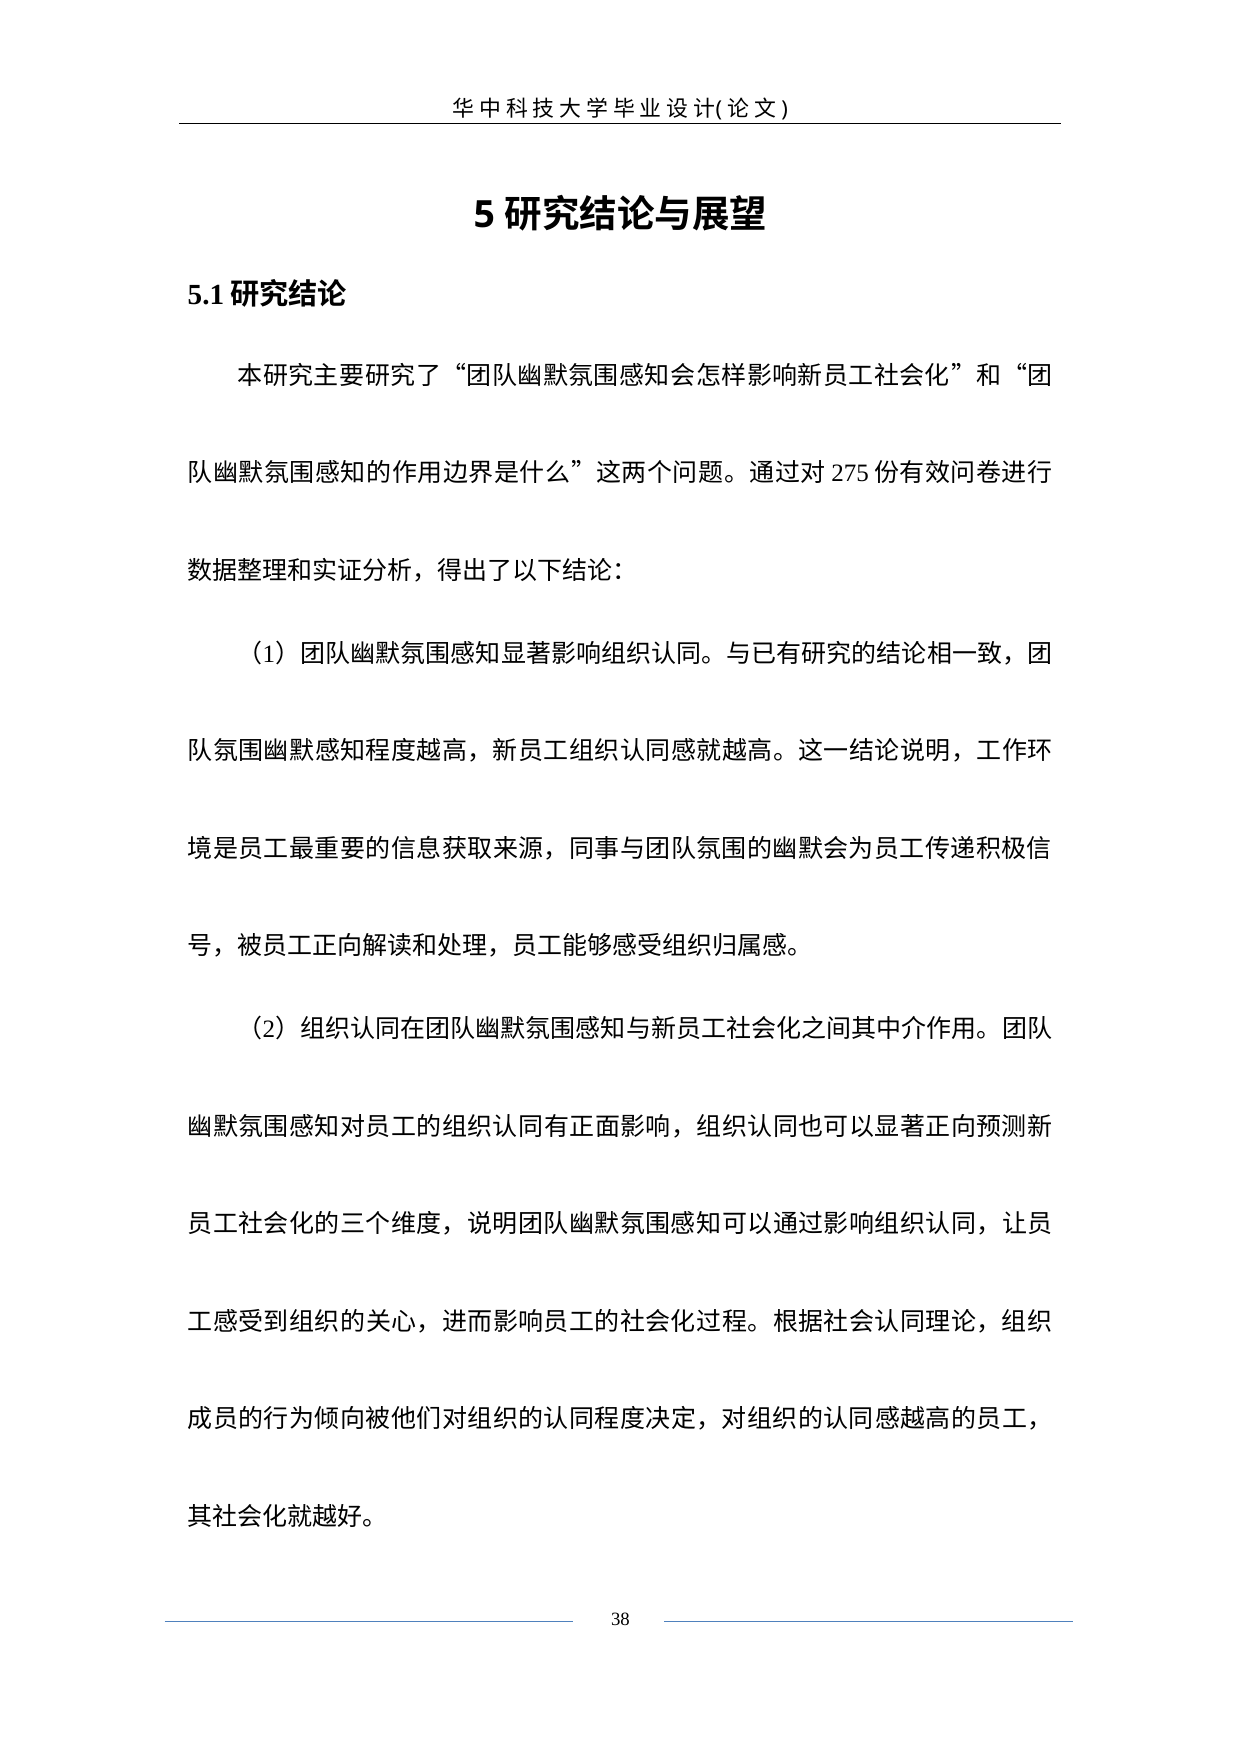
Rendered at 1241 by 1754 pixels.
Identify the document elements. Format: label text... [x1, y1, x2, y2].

text 本研究主要研究了“团队幽默氛围感知会怎样影响新员工社会化”和“团队幽默氛围感知的作用边界是什么”这两个问题。通过对275份有效问卷进行数据整理和实证分析，得出了以下结论： [187, 341, 1053, 601]
subtitle 5.1研究结论 [187, 259, 1053, 324]
list 团队幽默氛围感知显著影响组织认同。与已有研究的结论相一致，团队氛围幽默感知程度越高，新员工组织认同感就越高。这一结论说明，工作环境是员工最重要的信息获取来源，同事与团队氛围的幽默会为员工传递积极信号，被员工正向解读和处理，员工能够感受组织归属感。 [187, 619, 1053, 976]
list 组织认同在团队幽默氛围感知与新员工社会化之间其中介作用。团队幽默氛围感知对员工的组织认同有正面影响，组织认同也可以显著正向预测新员工社会化的三个维度，说明团队幽默氛围感知可以通过影响组织认同，让员工感受到组织的关心，进而影响员工的社会化过程。根据社会认同理论，组织成员的行为倾向被他们对组织的认同程度决定，对组织的认同感越高的员工，其社会化就越好。 [187, 994, 1053, 1547]
text 5 研究结论与展望 [187, 178, 1053, 243]
